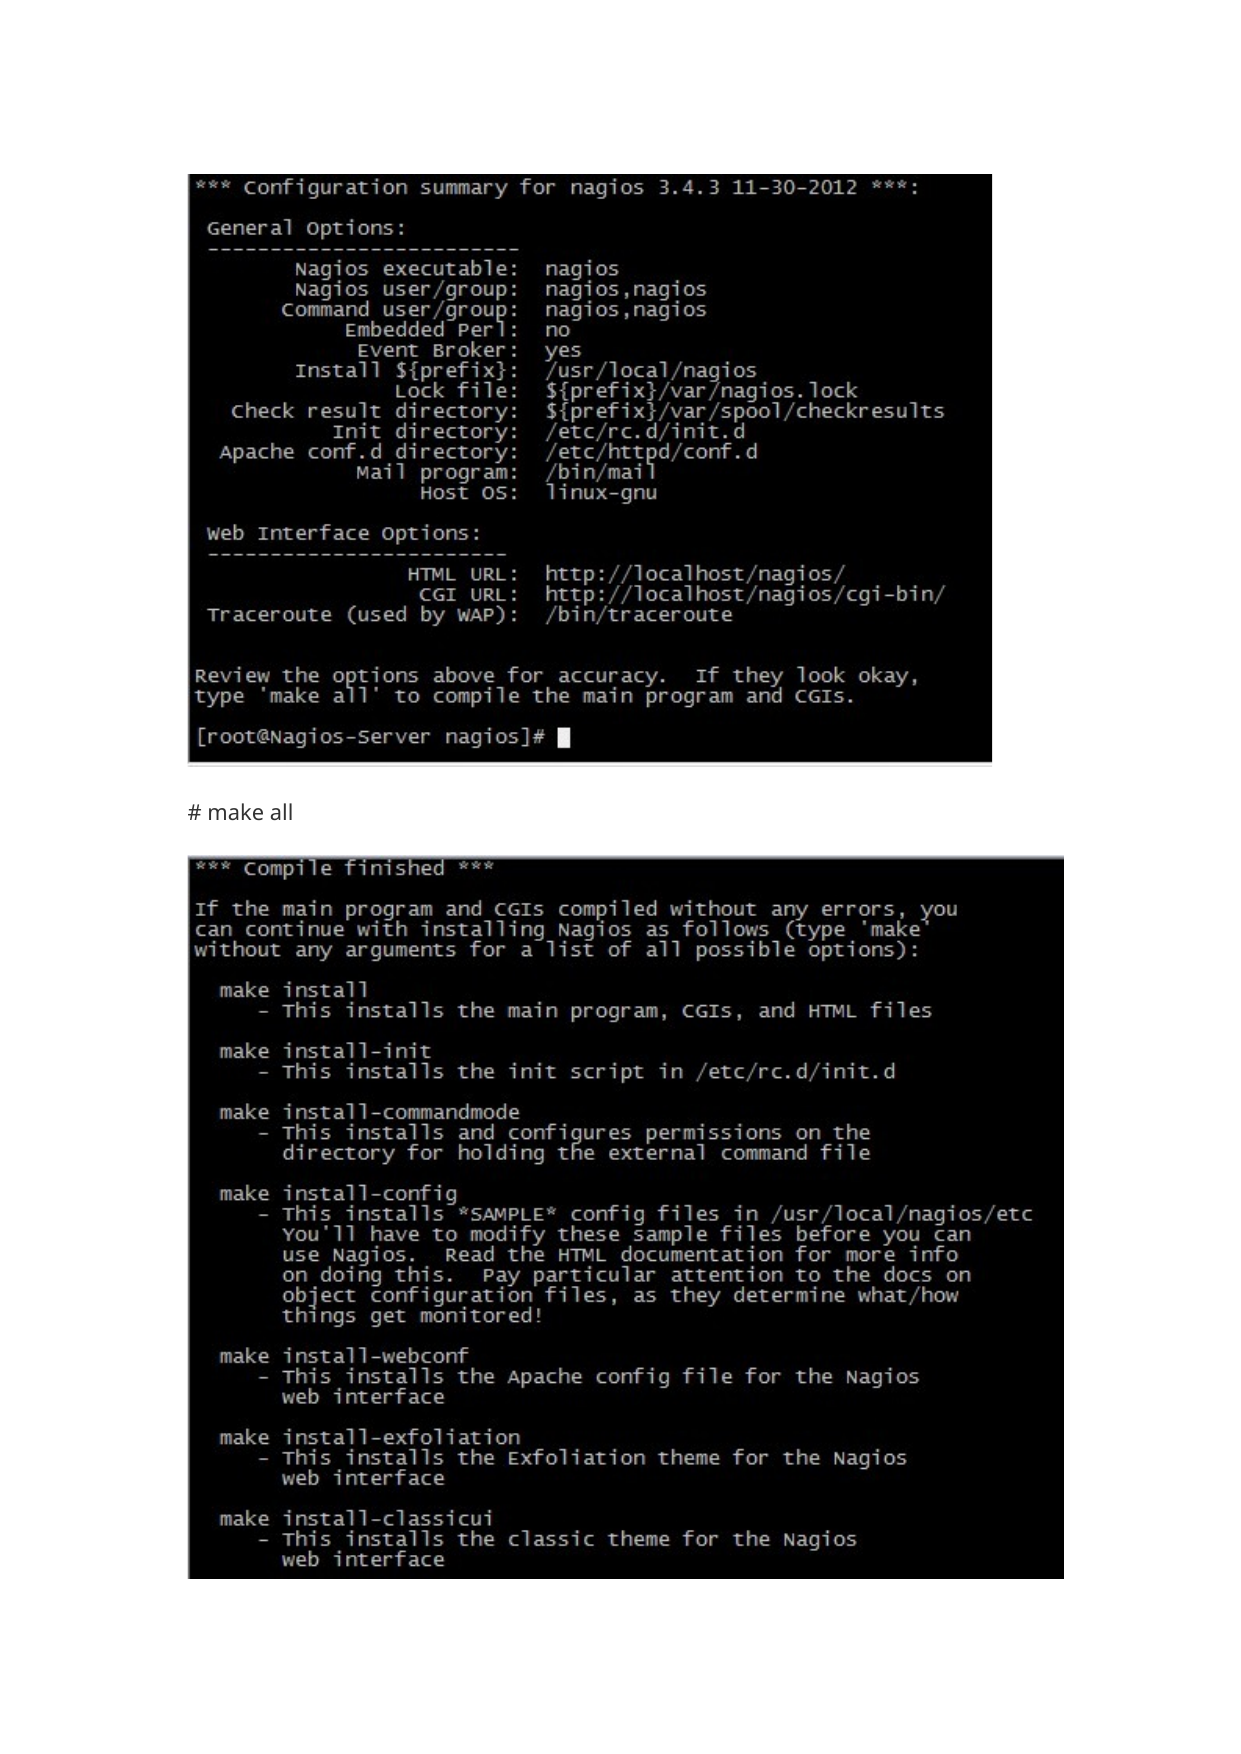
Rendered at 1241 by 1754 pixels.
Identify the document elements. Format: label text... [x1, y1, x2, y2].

text # make all [187, 795, 1053, 828]
picture [187, 855, 1064, 1579]
picture [187, 174, 993, 767]
